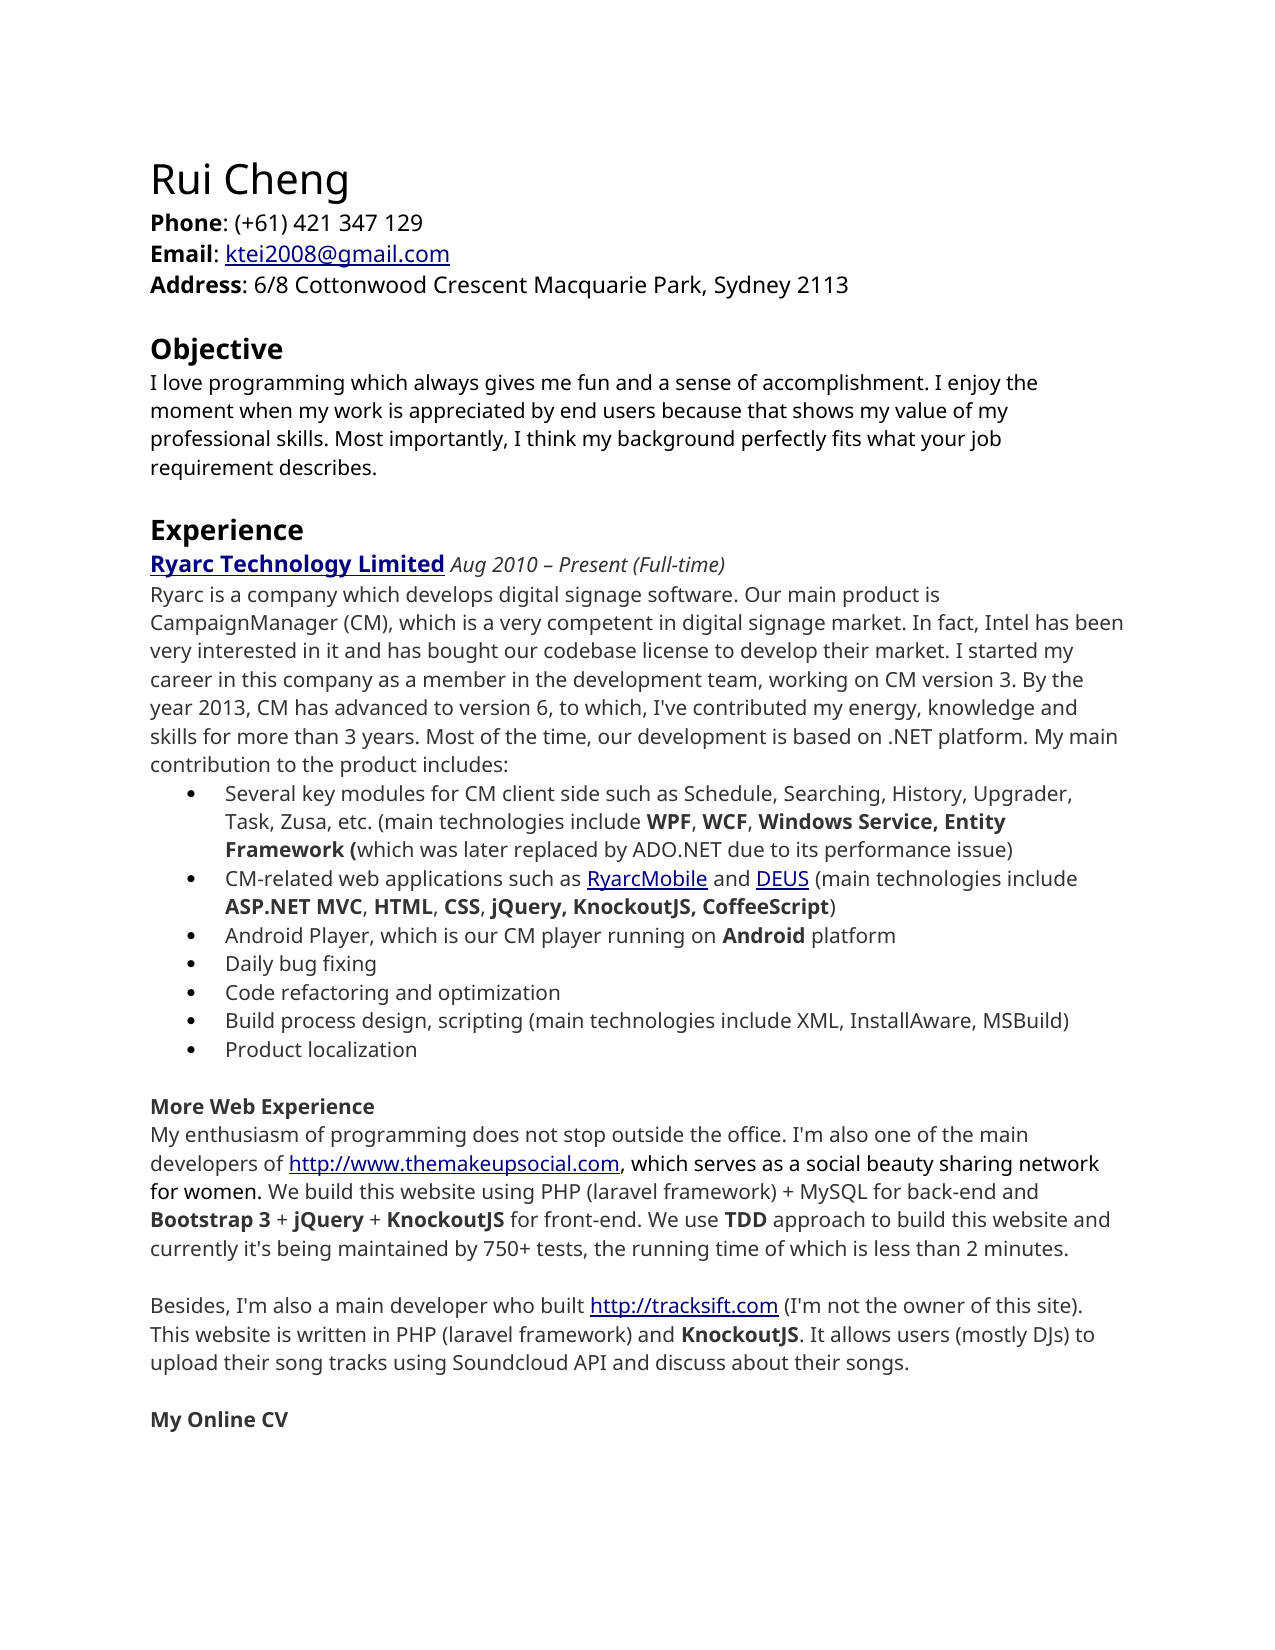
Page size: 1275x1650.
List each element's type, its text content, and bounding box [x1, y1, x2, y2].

text My enthusiasm of programming does not stop outside the office. I'm also one of the main developers of http://www.themakeupsocial.com, which serves as a social beauty sharing network for women. We build this website using PHP (laravel framework) + MySQL for back-end and Bootstrap 3 + jQuery + KnockoutJS for front-end. We use TDD approach to build this website and currently it's being maintained by 750+ tests, the running time of which is less than 2 minutes. [150, 1120, 1125, 1262]
text Phone: (+61) 421 347 129 [150, 207, 1125, 238]
text Experience [150, 510, 1125, 548]
text Objective [150, 329, 1125, 368]
text Rui Cheng [150, 150, 1125, 207]
list Code refactoring and optimization [187, 978, 1125, 1006]
list Several key modules for CM client side such as Schedule, Searching, History, Upgrader, Task, Zusa, etc. (main technologies include WPF, WCF, Windows Service, Entity Framework (which was later replaced by ADO.NET due to its performance issue) [187, 779, 1125, 864]
text Address: 6/8 Cottonwood Crescent Macquarie Park, Sydney 2113 [150, 269, 1125, 301]
text Ryarc Technology Limited Aug 2010 – Present (Full-time) [150, 548, 1125, 580]
list Build process design, scripting (main technologies include XML, InstallAware, MSBuild) [187, 1006, 1125, 1035]
list Android Player, which is our CM player running on Android platform [187, 921, 1125, 949]
text Email: ktei2008@gmail.com [150, 238, 1125, 269]
list Daily bug fixing [187, 949, 1125, 978]
list Product localization [187, 1035, 1125, 1063]
list CM-related web applications such as RyarcMobile and DEUS (main technologies include ASP.NET MVC, HTML, CSS, jQuery, KnockoutJS, CoffeeScript) [187, 864, 1125, 921]
text More Web Experience [150, 1092, 1125, 1120]
text I love programming which always gives me fun and a sense of accomplishment. I enjoy the moment when my work is appreciated by end users because that shows my value of my professional skills. Most importantly, I think my background perfectly fits what your job requirement describes. [150, 368, 1125, 481]
text Ryarc is a company which develops digital signage software. Our main product is CampaignManager (CM), which is a very competent in digital signage market. In fact, Intel has been very interested in it and has bought our codebase license to develop their market. I started my career in this company as a member in the development team, working on CM version 3. By the year 2013, CM has advanced to version 6, to which, I've contributed my energy, knowledge and skills for more than 3 years. Most of the time, our development is based on .NET platform. My main contribution to the product includes: [150, 580, 1125, 779]
text My Online CV [150, 1405, 1125, 1434]
text Besides, I'm also a main developer who built http://tracksift.com (I'm not the owner of this site). This website is written in PHP (laravel framework) and KnockoutJS. It allows users (mostly DJs) to upload their song tracks using Soundcloud API and discuss about their songs. [150, 1291, 1125, 1377]
